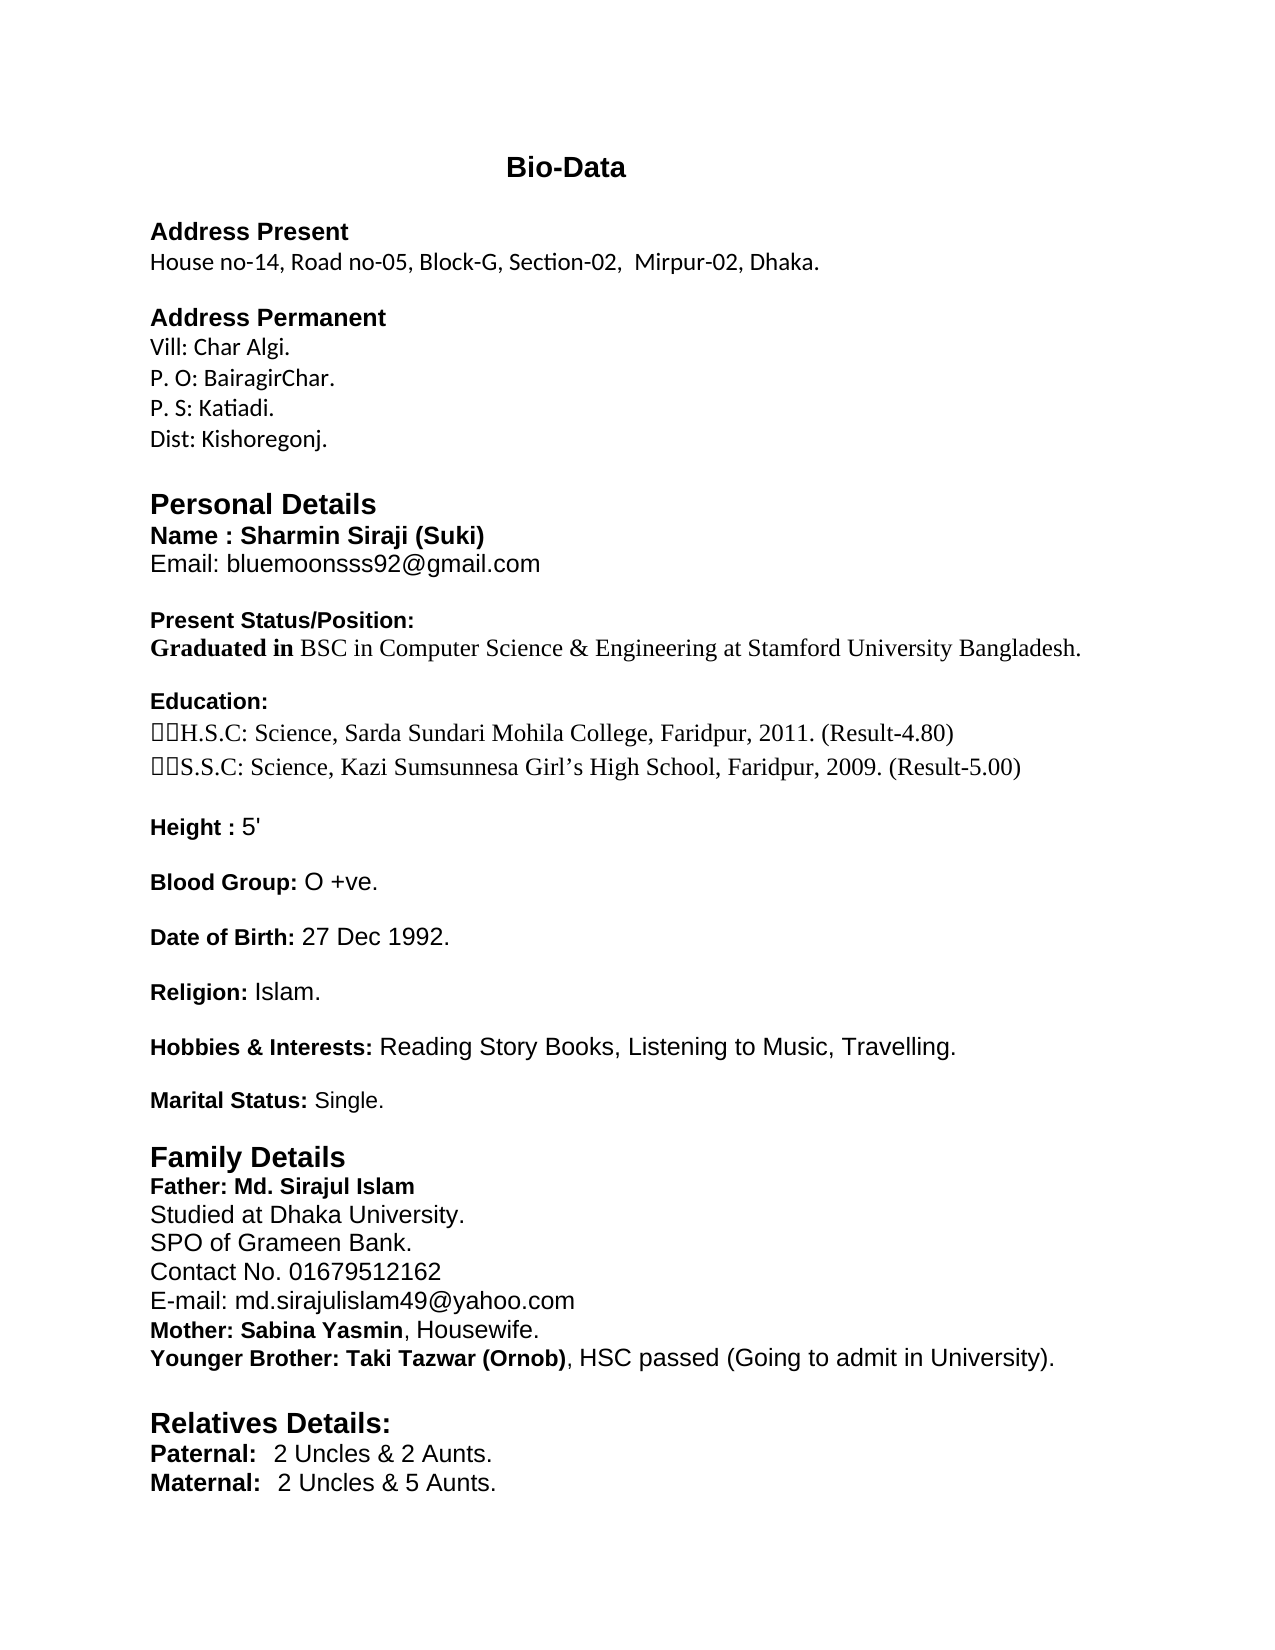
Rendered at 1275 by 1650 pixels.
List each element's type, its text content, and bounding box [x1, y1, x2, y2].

text Vill: Char Algi. [150, 331, 1125, 362]
text Graduated in BSC in Computer Science & Engineering at Stamford University Bangladesh. [150, 633, 1125, 662]
text Marital Status: Single. [150, 1087, 1125, 1113]
text P. O: BairagirChar. [150, 362, 1125, 392]
text Name : Sharmin Siraji (Suki) [150, 521, 1125, 549]
text S.S.C: Science, Kazi Sumsunnesa Girl’s High School, Faridpur, 2009. (Result-5.00) [150, 749, 1125, 783]
text P. S: Katiadi. [150, 392, 1125, 423]
text Paternal: 2 Uncles & 2 Aunts. [150, 1439, 1125, 1468]
text Email: bluemoonsss92@gmail.com [150, 549, 1125, 578]
text SPO of Grameen Bank. [150, 1228, 1125, 1257]
text Bio-Data [150, 150, 1125, 183]
text Personal Details [150, 487, 1125, 521]
text Dist: Kishoregonj. [150, 423, 1125, 453]
text Younger Brother: Taki Tazwar (Ornob), HSC passed (Going to admit in University). [150, 1343, 1125, 1372]
text Present Status/Position: [150, 607, 1125, 633]
text E-mail: md.sirajulislam49@yahoo.com [150, 1286, 1125, 1315]
text Address Permanent [150, 303, 1125, 331]
text Maternal: 2 Uncles & 5 Aunts. [150, 1468, 1125, 1497]
text H.S.C: Science, Sarda Sundari Mohila College, Faridpur, 2011. (Result-4.80) [150, 715, 1125, 749]
text House no-14, Road no-05, Block-G, Section-02, Mirpur-02, Dhaka. [150, 246, 1125, 276]
text Address Present [150, 217, 1125, 246]
text Mother: Sabina Yasmin, Housewife. [150, 1315, 1125, 1343]
text Contact No. 01679512162 [150, 1257, 1125, 1286]
text Hobbies & Interests: Reading Story Books, Listening to Music, Travelling. [150, 1032, 1125, 1061]
text Religion: Islam. [150, 977, 1125, 1006]
text Date of Birth: 27 Dec 1992. [150, 922, 1125, 951]
text Education: [150, 688, 1125, 715]
text Height : 5' [150, 812, 1125, 840]
text Relatives Details: [150, 1406, 1125, 1439]
text Studied at Dhaka University. [150, 1200, 1125, 1228]
text Blood Group: O +ve. [150, 867, 1125, 895]
text Family Details [150, 1140, 1125, 1173]
text Father: Md. Sirajul Islam [150, 1173, 1125, 1200]
